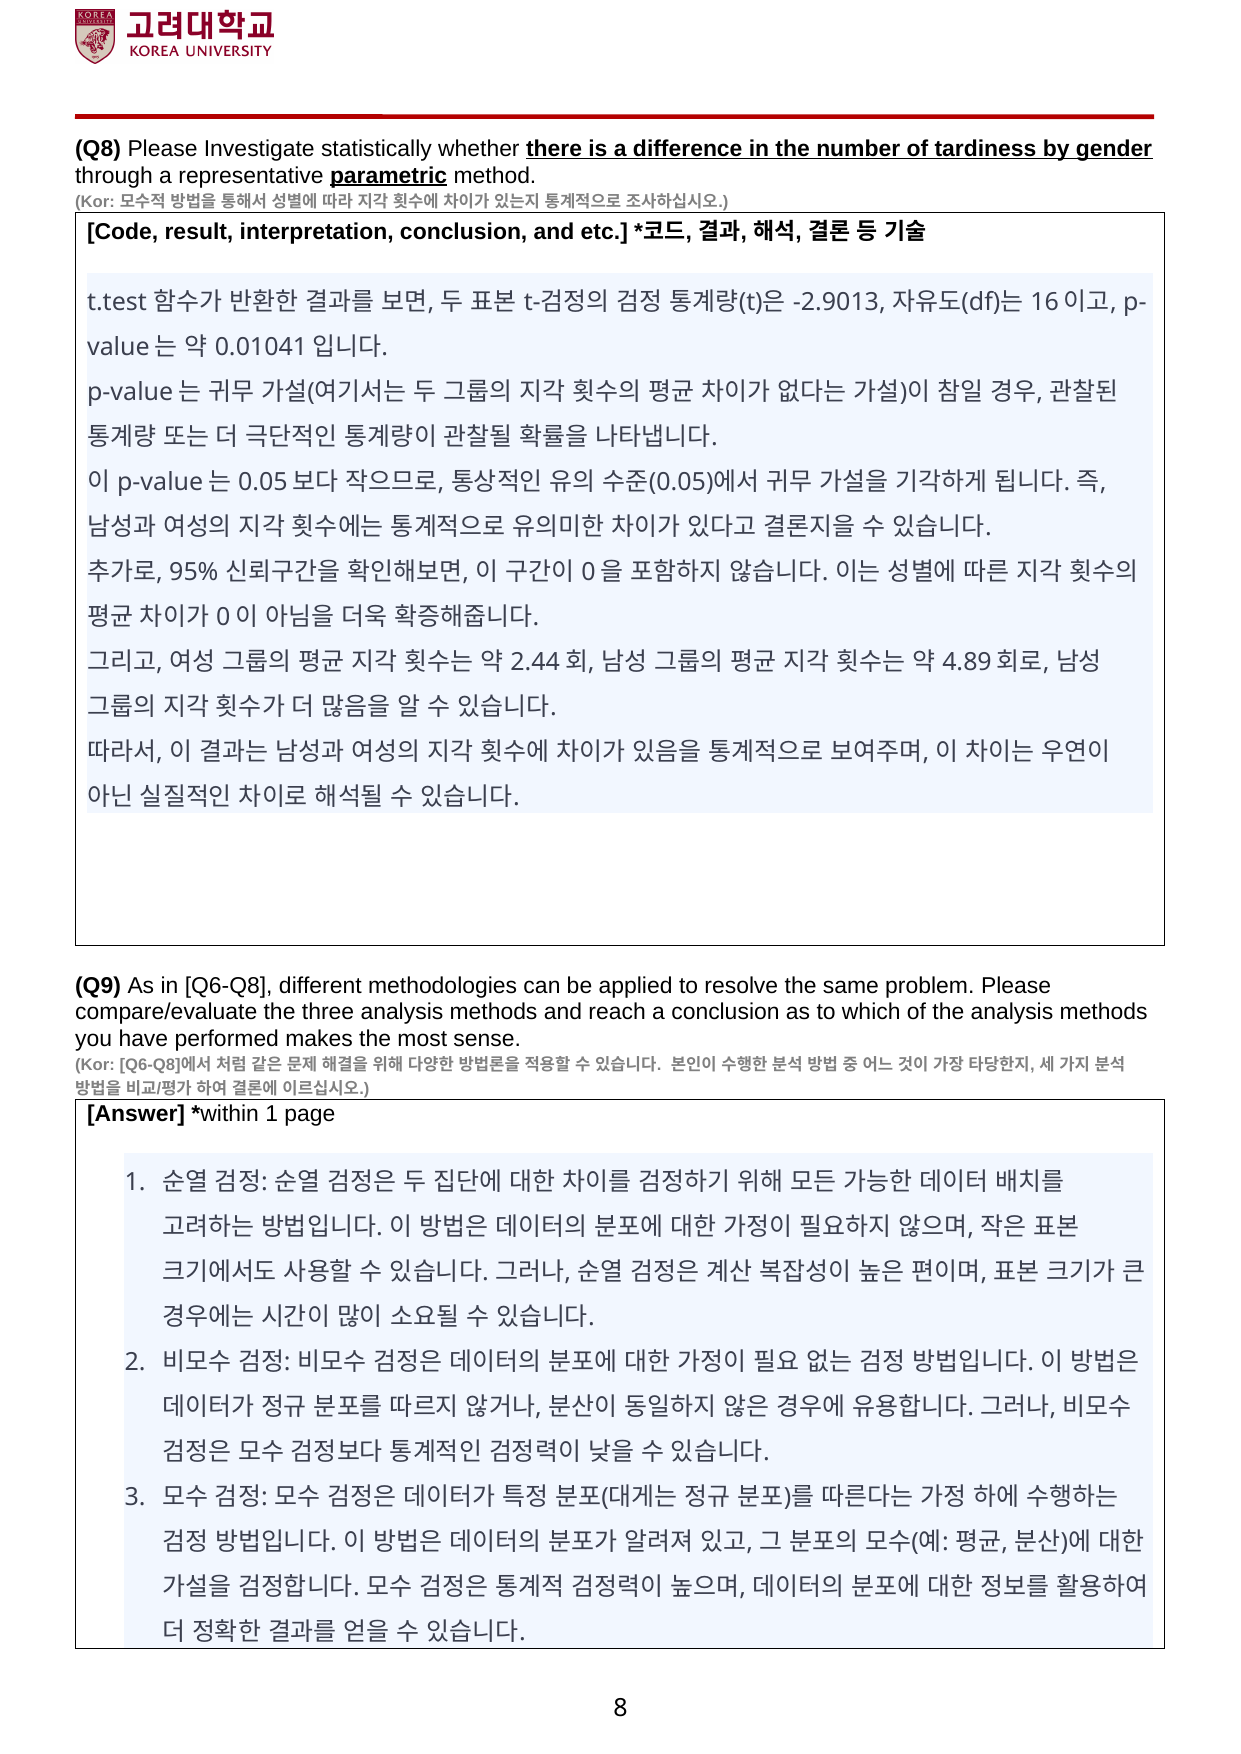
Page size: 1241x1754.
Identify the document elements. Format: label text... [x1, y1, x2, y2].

text (Q9) As in [Q6-Q8], different methodologies can be applied to resolve the same problem. Please compare/evaluate the three analysis methods and reach a conclusion as to which of the analysis methods you have performed makes the most sense. [75, 972, 1165, 1051]
text (Q8) Please Investigate statistically whether there is a difference in the number of tardiness by gender through a representative parametric method. [75, 135, 1165, 188]
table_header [76, 1100, 1164, 1648]
table_header [Code, result, interpretation, conclusion, and etc.] *코드, 결과, 해석, 결론 등 기술 t.test 함수가 반환한 결과를 보면, 두 표본 t-검정의 검정 통계량(t)은 -2.9013, 자유도(df)는 16이고, p-value는 약 0.01041입니다. p-value는 귀무 가설(여기서는 두 그룹의 지각 횟수의 평균 차이가 없다는 가설)이 참일 경우, 관찰된 통계량 또는 더 극단적인 통계량이 관찰될 확률을 나타냅니다. 이 p-value는 0.05보다 작으므로, 통상적인 유의 수준(0.05)에서 귀무 가설을 기각하게 됩니다. 즉, 남성과 여성의 지각 횟수에는 통계적으로 유의미한 차이가 있다고 결론지을 수 있습니다. 추가로, 95% 신뢰구간을 확인해보면, 이 구간이 0을 포함하지 않습니다. 이는 성별에 따른 지각 횟수의 평균 차이가 0이 아님을 더욱 확증해줍니다. 그리고, 여성 그룹의 평균 지각 횟수는 약 2.44회, 남성 그룹의 평균 지각 횟수는 약 4.89회로, 남성 그룹의 지각 횟수가 더 많음을 알 수 있습니다. 따라서, 이 결과는 남성과 여성의 지각 횟수에 차이가 있음을 통계적으로 보여주며, 이 차이는 우연이 아닌 실질적인 차이로 해석될 수 있습니다. [76, 213, 1164, 944]
text (Kor: [Q6-Q8]에서 처럼 같은 문제 해결을 위해 다양한 방법론을 적용할 수 있습니다. 본인이 수행한 분석 방법 중 어느 것이 가장 타당한지, 세 가지 분석 방법을 비교/평가 하여 결론에 이르십시오.) [75, 1051, 1165, 1099]
picture [75, 9, 274, 64]
text (Kor: 모수적 방법을 통해서 성별에 따라 지각 횟수에 차이가 있는지 통계적으로 조사하십시오.) [75, 188, 1165, 212]
